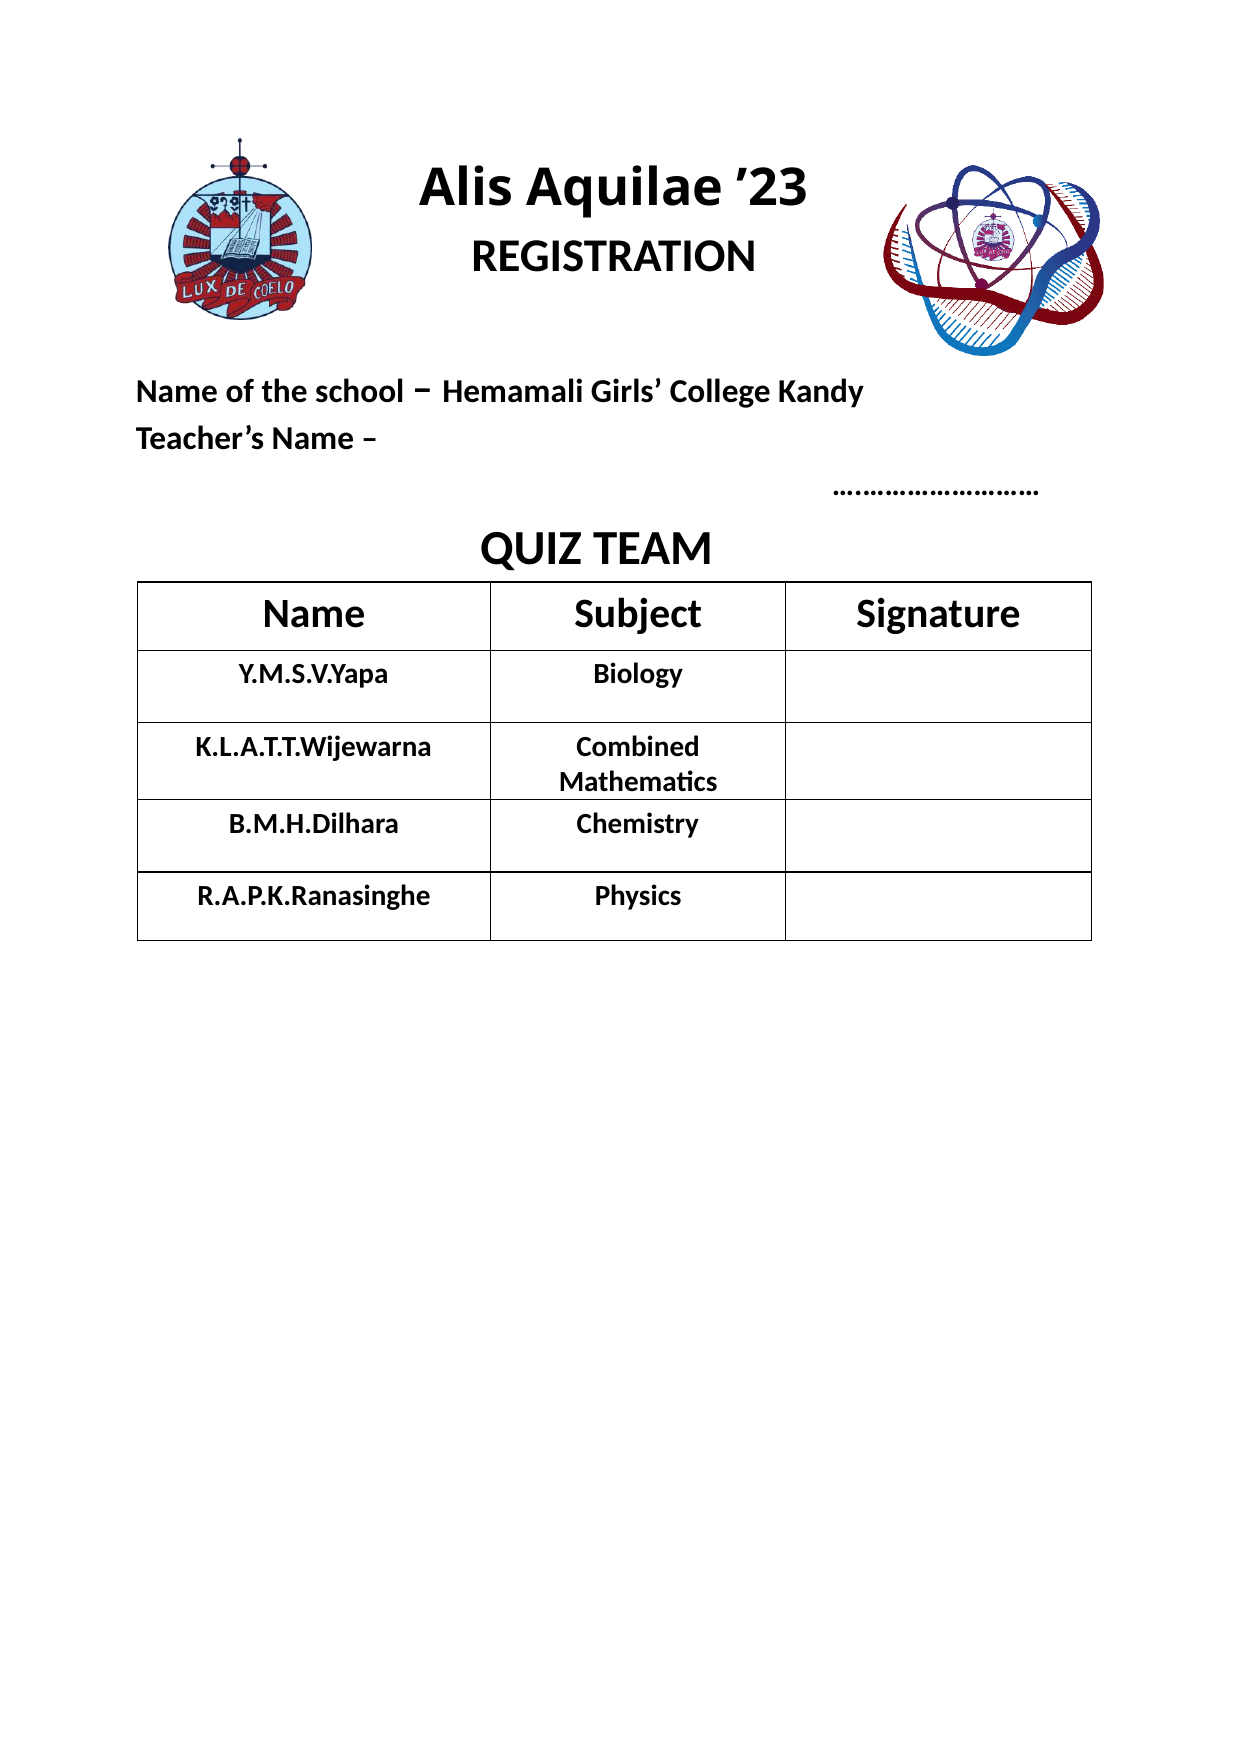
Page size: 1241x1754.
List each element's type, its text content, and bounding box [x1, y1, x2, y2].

text Teacher’s Name – [136, 417, 1040, 458]
text Alis Aquilae ’23 REGISTRATION [312, 150, 1040, 283]
table_cell Chemistry [491, 800, 785, 871]
table_cell R.A.P.K.Ranasinghe [138, 873, 490, 940]
table_cell K.L.A.T.T.Wijewarna [138, 723, 490, 799]
table_header Name [138, 583, 490, 649]
table_cell Physics [491, 873, 785, 940]
picture [883, 165, 1104, 356]
text ….…………………… [136, 465, 1040, 503]
table_cell Y.M.S.V.Yapa [138, 651, 490, 722]
table_cell B.M.H.Dilhara [138, 800, 490, 871]
table_cell [786, 800, 1091, 871]
picture [168, 138, 312, 320]
table_cell Biology [491, 651, 785, 722]
table_header Subject [491, 583, 785, 649]
table_cell [786, 723, 1091, 799]
table_header Signature [786, 583, 1091, 649]
table_cell [786, 651, 1091, 722]
text Name of the school – Hemamali Girls’ College Kandy [136, 362, 1040, 413]
text QUIZ TEAM [134, 517, 1040, 577]
table_cell Combined Mathematics [491, 723, 785, 799]
table_cell [786, 873, 1091, 940]
